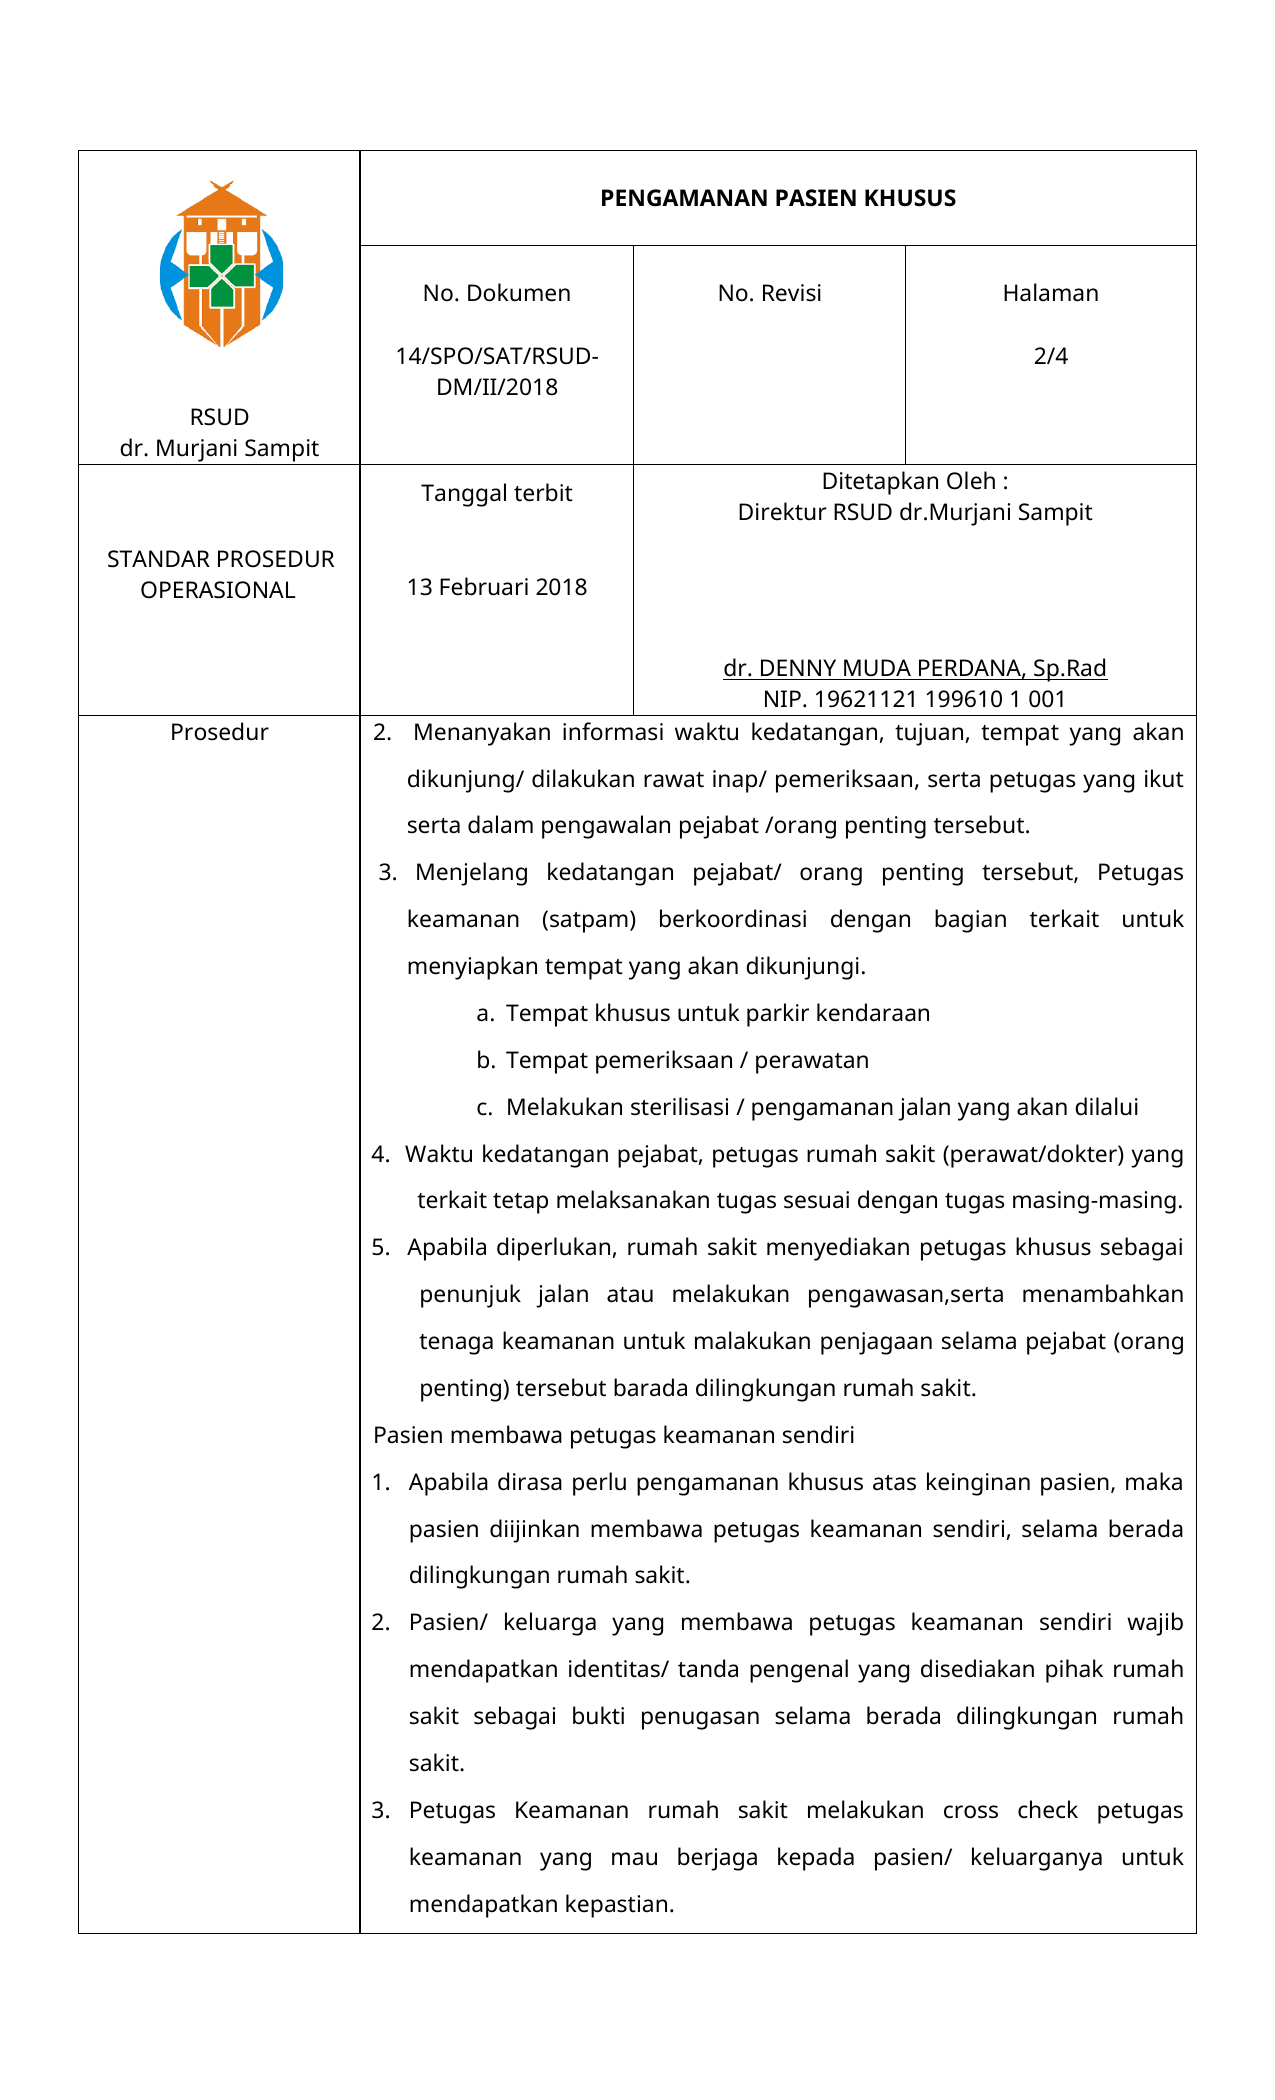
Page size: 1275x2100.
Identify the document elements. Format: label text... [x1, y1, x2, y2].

picture [159, 180, 284, 347]
table_header PENGAMANAN PASIEN KHUSUS [361, 151, 1196, 245]
table_cell Prosedur [79, 716, 359, 1933]
table_cell Ditetapkan Oleh : Direktur RSUD dr.Murjani Sampit dr. DENNY MUDA PERDANA, Sp.Rad NIP. 19621121 199610 1 001 [634, 465, 1196, 714]
table_cell Tanggal terbit 13 Februari 2018 [361, 465, 633, 714]
table_cell No. Dokumen 14/SPO/SAT/RSUD-DM/II/2018 [361, 246, 633, 463]
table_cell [361, 716, 1196, 1933]
table_header RSUD dr. Murjani Sampit [79, 151, 359, 463]
table_cell STANDAR PROSEDUR OPERASIONAL [79, 465, 359, 714]
table_cell No. Revisi [634, 246, 905, 463]
table_cell Halaman 2/4 [906, 246, 1196, 463]
